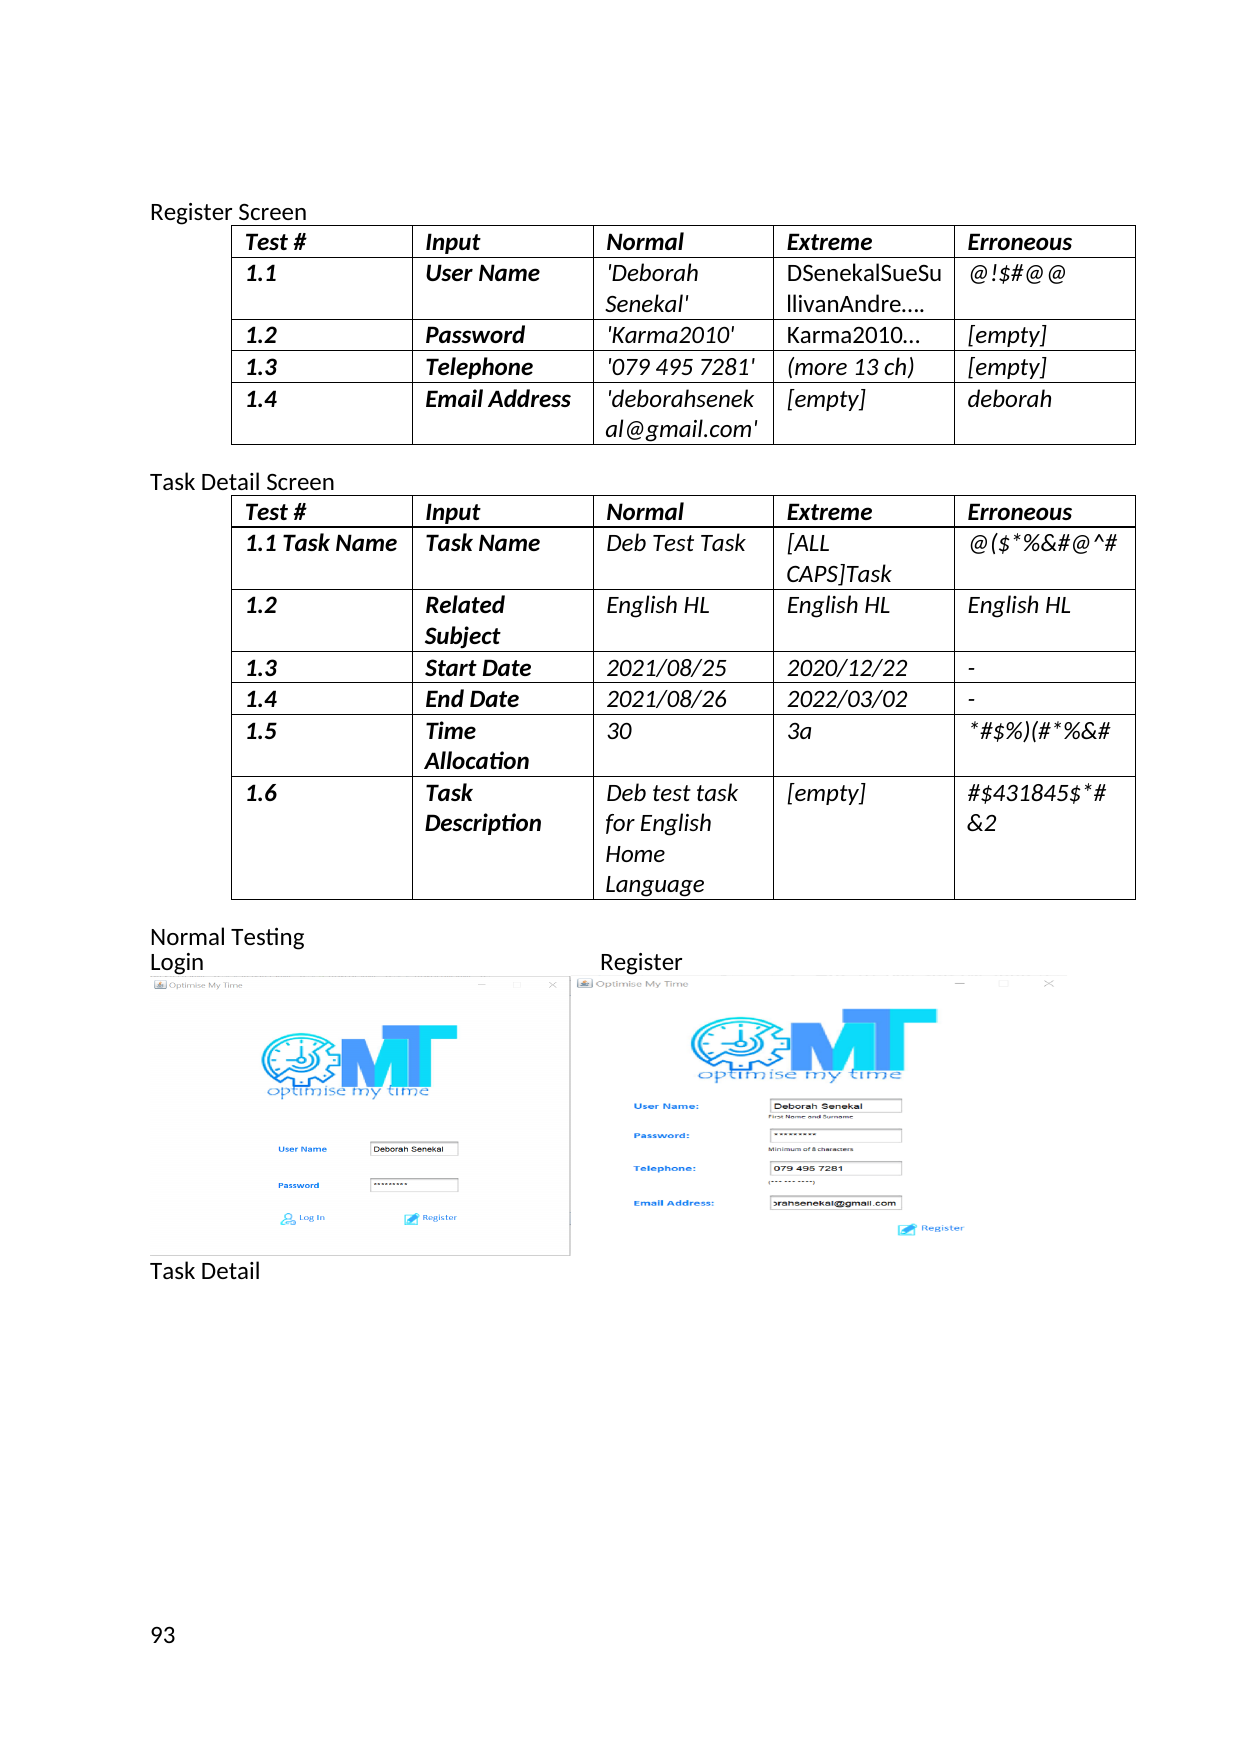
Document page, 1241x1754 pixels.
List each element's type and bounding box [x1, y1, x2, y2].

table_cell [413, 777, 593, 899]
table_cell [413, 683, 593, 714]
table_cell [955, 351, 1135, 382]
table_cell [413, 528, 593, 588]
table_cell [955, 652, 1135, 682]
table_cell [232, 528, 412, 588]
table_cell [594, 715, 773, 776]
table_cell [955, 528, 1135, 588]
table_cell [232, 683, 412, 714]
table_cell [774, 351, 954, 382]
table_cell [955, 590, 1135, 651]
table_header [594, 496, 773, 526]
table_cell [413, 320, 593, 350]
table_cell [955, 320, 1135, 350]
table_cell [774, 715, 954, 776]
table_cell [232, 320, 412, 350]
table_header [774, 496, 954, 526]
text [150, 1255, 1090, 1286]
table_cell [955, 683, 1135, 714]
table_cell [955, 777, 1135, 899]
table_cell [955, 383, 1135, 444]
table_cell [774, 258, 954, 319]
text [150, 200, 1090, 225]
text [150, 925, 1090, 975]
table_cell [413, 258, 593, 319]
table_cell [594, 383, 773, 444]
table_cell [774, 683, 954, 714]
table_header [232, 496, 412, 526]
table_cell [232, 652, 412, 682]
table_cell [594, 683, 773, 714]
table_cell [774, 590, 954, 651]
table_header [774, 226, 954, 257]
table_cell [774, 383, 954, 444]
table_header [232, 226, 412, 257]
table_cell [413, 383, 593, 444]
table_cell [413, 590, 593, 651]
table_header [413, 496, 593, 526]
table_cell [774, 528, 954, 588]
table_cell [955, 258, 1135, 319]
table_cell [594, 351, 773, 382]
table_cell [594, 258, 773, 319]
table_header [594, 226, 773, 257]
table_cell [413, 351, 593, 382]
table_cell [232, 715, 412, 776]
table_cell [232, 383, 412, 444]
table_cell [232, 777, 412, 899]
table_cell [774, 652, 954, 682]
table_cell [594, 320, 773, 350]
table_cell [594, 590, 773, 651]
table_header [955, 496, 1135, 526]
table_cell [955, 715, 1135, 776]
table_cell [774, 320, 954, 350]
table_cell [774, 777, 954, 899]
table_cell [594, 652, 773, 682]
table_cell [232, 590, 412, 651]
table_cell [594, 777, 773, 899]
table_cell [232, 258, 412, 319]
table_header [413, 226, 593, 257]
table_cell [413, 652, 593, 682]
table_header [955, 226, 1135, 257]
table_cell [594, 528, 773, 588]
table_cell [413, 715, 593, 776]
picture [150, 975, 1068, 1256]
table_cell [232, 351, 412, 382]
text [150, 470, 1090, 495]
